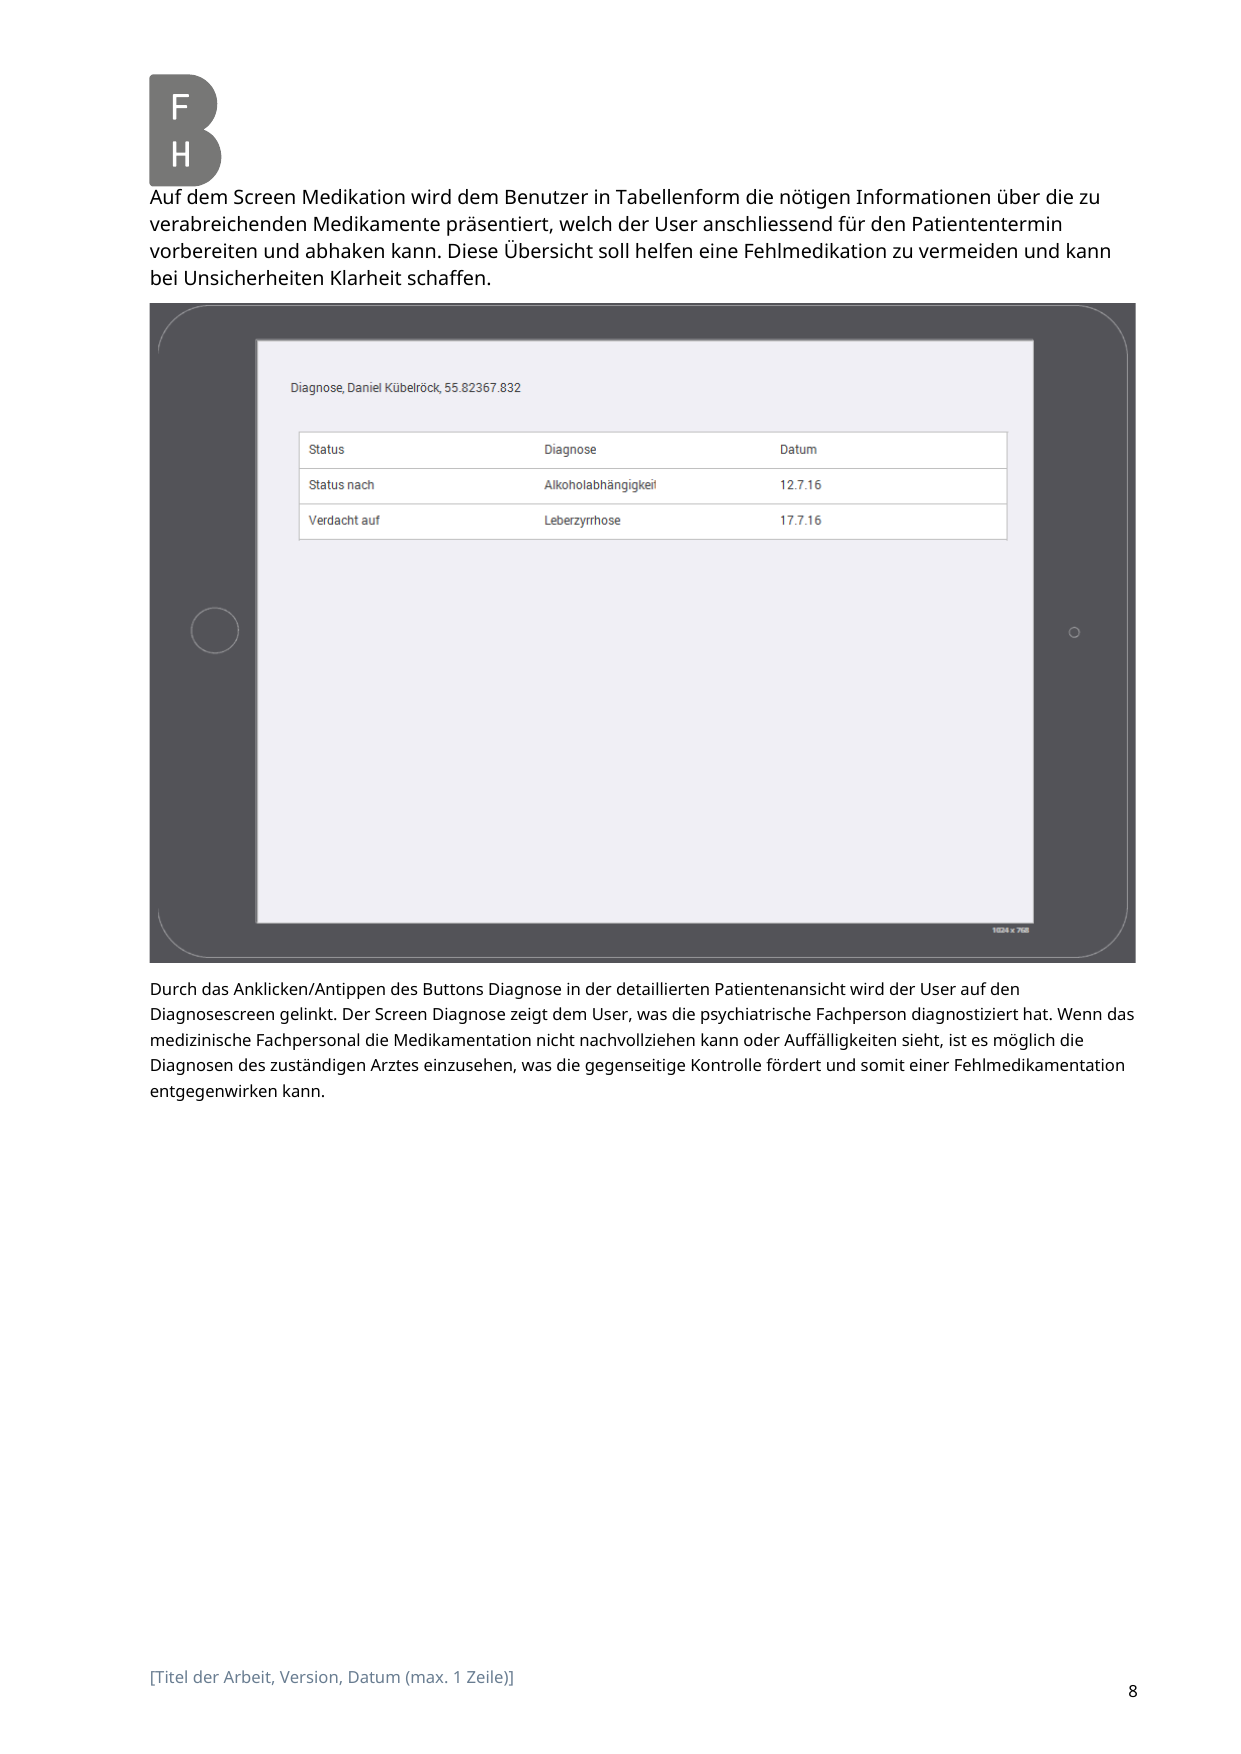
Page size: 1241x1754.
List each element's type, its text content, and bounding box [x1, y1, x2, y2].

picture [149, 303, 1136, 963]
text Durch das Anklicken/Antippen des Buttons Diagnose in der detaillierten Patientenansicht wird der User auf den Diagnosescreen gelinkt. Der Screen Diagnose zeigt dem User, was die psychiatrische Fachperson diagnostiziert hat. Wenn das medizinische Fachpersonal die Medikamentation nicht nachvollziehen kann oder Auffälligkeiten sieht, ist es möglich die Diagnosen des zuständigen Arztes einzusehen, was die gegenseitige Kontrolle fördert und somit einer Fehlmedikamentation entgegenwirken kann. [149, 975, 1136, 1102]
text Auf dem Screen Medikation wird dem Benutzer in Tabellenform die nötigen Informationen über die zu verabreichenden Medikamente präsentiert, welch der User anschliessend für den Patiententermin vorbereiten und abhaken kann. Diese Übersicht soll helfen eine Fehlmedikation zu vermeiden und kann bei Unsicherheiten Klarheit schaffen. [149, 183, 1136, 291]
